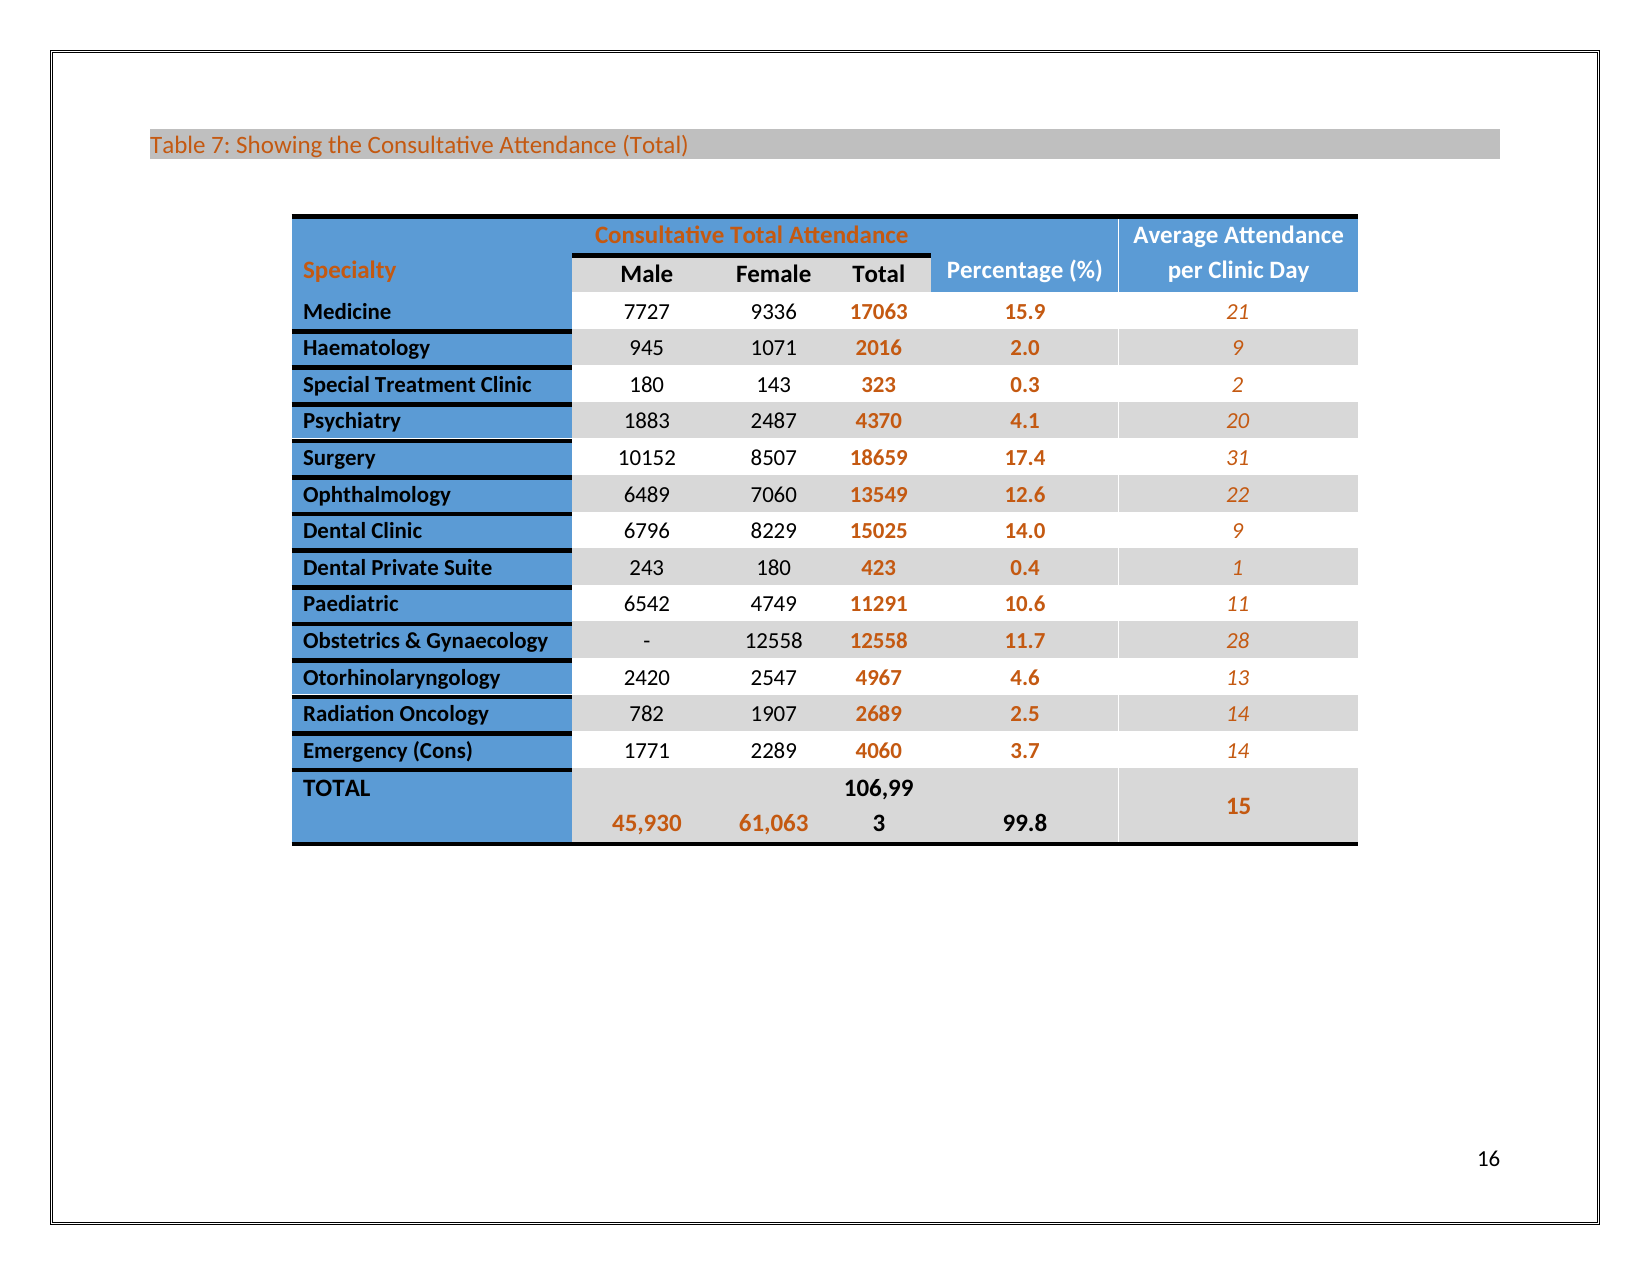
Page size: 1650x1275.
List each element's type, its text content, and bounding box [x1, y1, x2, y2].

table_cell 2487 [721, 402, 826, 438]
table_cell 45,930 [572, 768, 721, 842]
table_cell Haematology [292, 334, 572, 365]
table_cell 14.0 [931, 512, 1118, 548]
table_cell 2 [1119, 365, 1358, 402]
table_cell 2689 [826, 695, 931, 731]
table_cell 6796 [572, 512, 721, 548]
table_cell 14 [1119, 731, 1358, 768]
table_cell 4370 [826, 402, 931, 438]
table_cell 7727 [572, 292, 721, 329]
table_cell 17063 [826, 292, 931, 329]
table_header Consultative Total Attendance [572, 219, 931, 253]
table_cell 11.7 [931, 621, 1118, 658]
table_cell 945 [572, 329, 721, 365]
table_cell 9336 [721, 292, 826, 329]
table_cell 106,993 [826, 768, 931, 842]
table_cell TOTAL [292, 772, 572, 842]
table_cell 12558 [826, 621, 931, 658]
table_cell 180 [572, 365, 721, 402]
table_cell 18659 [826, 439, 931, 475]
table_cell Medicine [292, 292, 572, 329]
table_cell Female [721, 258, 826, 292]
table_cell Radiation Oncology [292, 699, 572, 731]
table_cell Total [826, 258, 931, 292]
table_cell Emergency (Cons) [292, 736, 572, 768]
table_cell 423 [826, 548, 931, 585]
table_cell 0.3 [931, 365, 1118, 402]
table_cell Otorhinolaryngology [292, 663, 572, 694]
table_cell 15.9 [931, 292, 1118, 329]
table_cell 6489 [572, 475, 721, 512]
table_cell 2.0 [931, 329, 1118, 365]
table_cell 2547 [721, 658, 826, 694]
table_cell 28 [1119, 621, 1358, 658]
table_cell 12558 [721, 621, 826, 658]
table_cell 2016 [826, 329, 931, 365]
table_cell 9 [1119, 329, 1358, 365]
table_cell 10152 [572, 439, 721, 475]
table_cell Special Treatment Clinic [292, 370, 572, 402]
table_cell 2289 [721, 731, 826, 768]
table_header Percentage (%) [931, 219, 1118, 292]
table_header Specialty [292, 219, 572, 292]
table_cell 15 [1119, 768, 1358, 842]
table_cell - [572, 621, 721, 658]
table_cell 1883 [572, 402, 721, 438]
table_cell Male [572, 258, 721, 292]
table_cell 1071 [721, 329, 826, 365]
table_cell 15025 [826, 512, 931, 548]
table_cell 11291 [826, 585, 931, 621]
table_header Average Attendance per Clinic Day [1119, 219, 1358, 292]
table_cell 143 [721, 365, 826, 402]
table_cell 782 [572, 695, 721, 731]
table_cell 2.5 [931, 695, 1118, 731]
table_cell 11 [1119, 585, 1358, 621]
table_cell 4967 [826, 658, 931, 694]
table_cell Dental Private Suite [292, 553, 572, 585]
table_cell Surgery [292, 443, 572, 475]
table_cell 10.6 [931, 585, 1118, 621]
table_cell Ophthalmology [292, 480, 572, 512]
text Table 7: Showing the Consultative Attendance (Total) [150, 129, 1500, 159]
table_cell 17.4 [931, 439, 1118, 475]
table_cell 8229 [721, 512, 826, 548]
table_cell 99.8 [931, 768, 1118, 842]
table_cell Psychiatry [292, 407, 572, 438]
table_cell 4749 [721, 585, 826, 621]
table_cell 6542 [572, 585, 721, 621]
table_cell 4.6 [931, 658, 1118, 694]
table_cell 1 [1119, 548, 1358, 585]
table_cell 61,063 [721, 768, 826, 842]
table_cell Obstetrics & Gynaecology [292, 626, 572, 658]
table_cell 21 [1119, 292, 1358, 329]
table_cell 31 [1119, 439, 1358, 475]
table_cell Dental Clinic [292, 516, 572, 548]
table_cell 12.6 [931, 475, 1118, 512]
table_cell 22 [1119, 475, 1358, 512]
table_cell 14 [1119, 695, 1358, 731]
table_cell 3.7 [931, 731, 1118, 768]
table_cell 1907 [721, 695, 826, 731]
table_cell 7060 [721, 475, 826, 512]
table_cell 0.4 [931, 548, 1118, 585]
table_cell 9 [1119, 512, 1358, 548]
table_cell 180 [721, 548, 826, 585]
table_cell 4060 [826, 731, 931, 768]
table_cell 4.1 [931, 402, 1118, 438]
table_cell Paediatric [292, 590, 572, 621]
table_cell 323 [826, 365, 931, 402]
table_cell 20 [1119, 402, 1358, 438]
table_cell 1771 [572, 731, 721, 768]
table_cell 13549 [826, 475, 931, 512]
table_cell 8507 [721, 439, 826, 475]
table_cell 13 [1119, 658, 1358, 694]
table_cell 2420 [572, 658, 721, 694]
table_cell 243 [572, 548, 721, 585]
